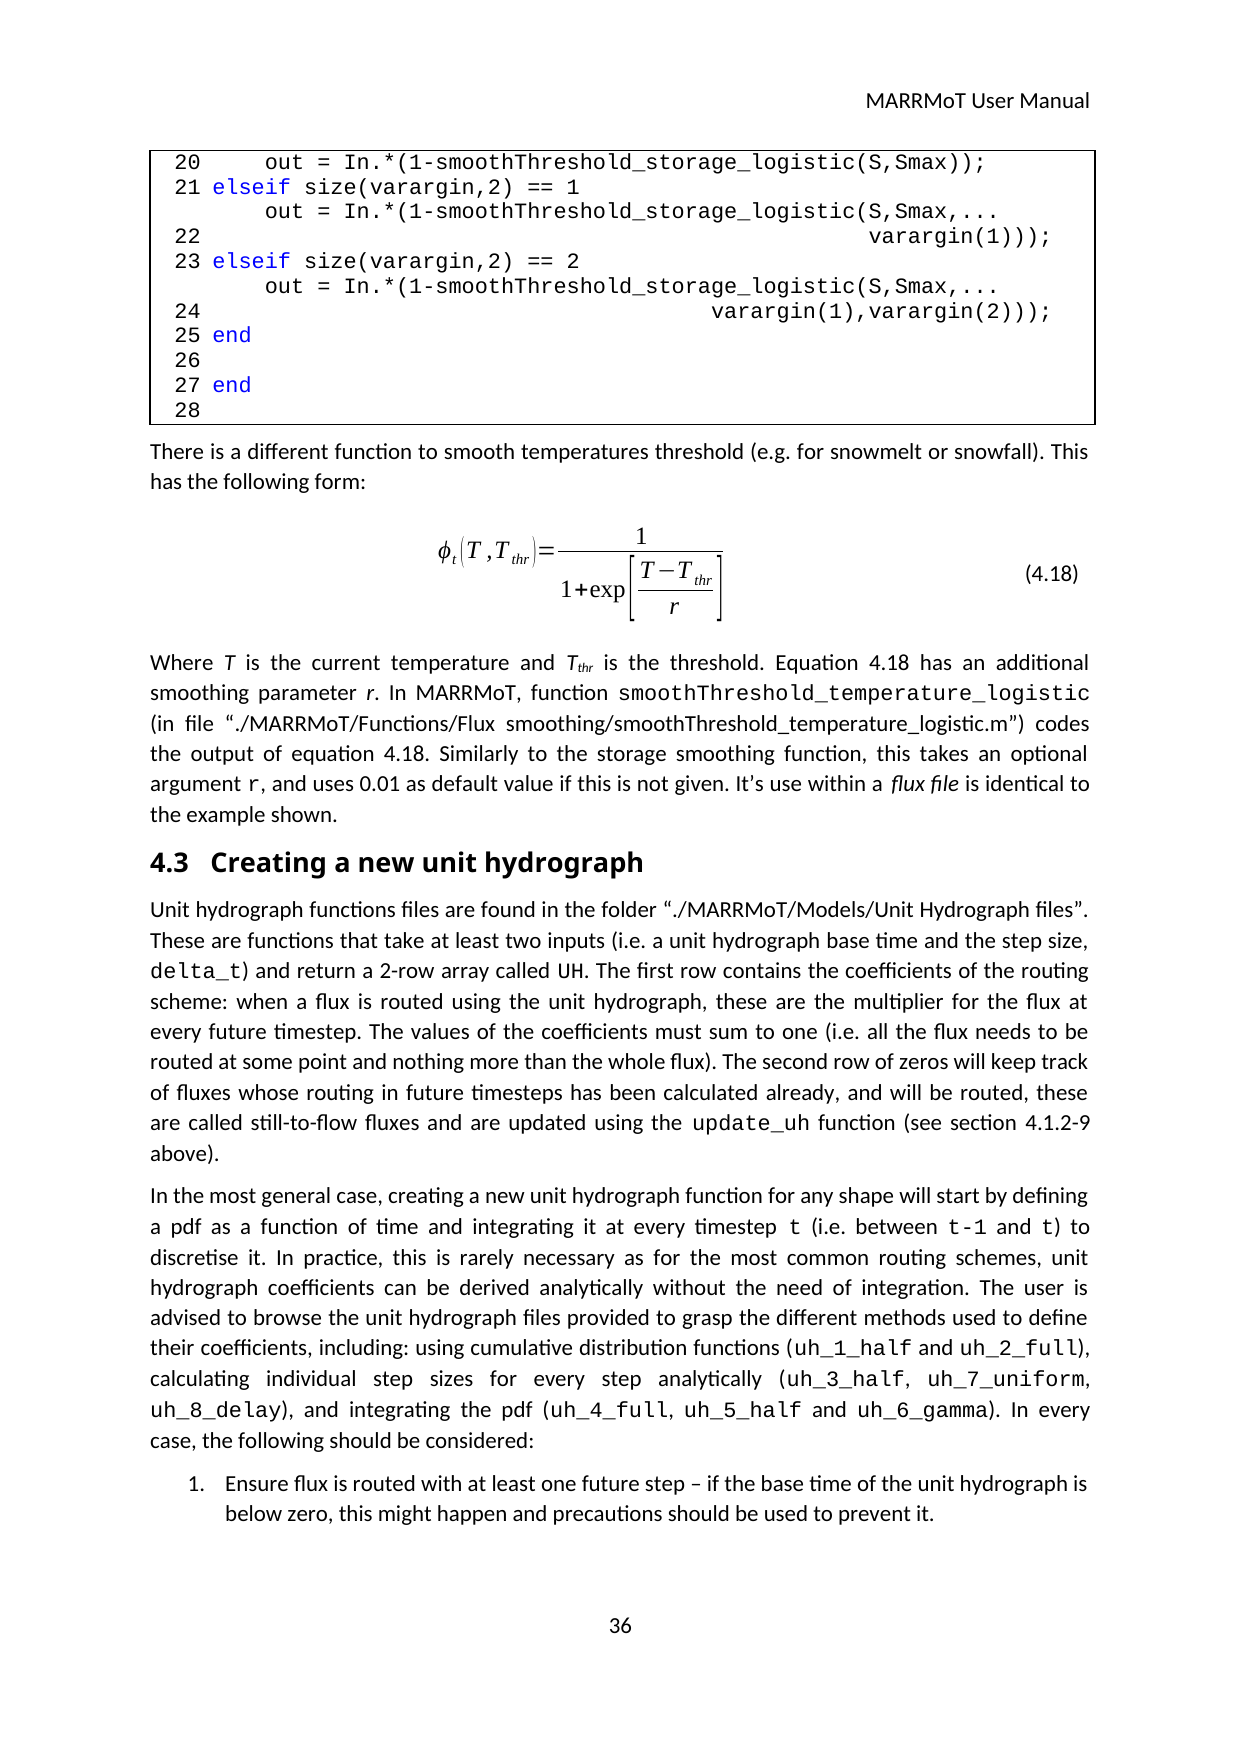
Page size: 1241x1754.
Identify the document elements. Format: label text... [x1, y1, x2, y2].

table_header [151, 151, 201, 424]
text There is a different function to smooth temperatures threshold (e.g. for snowmelt or snowfall). This has the following form: [150, 437, 1090, 496]
table_header [150, 510, 1013, 635]
text Unit hydrograph functions files are found in the folder “./MARRMoT/Models/Unit Hydrograph files”. These are functions that take at least two inputs (i.e. a unit hydrograph base time and the step size, delta_t) and return a 2-row array called UH. The first row contains the coefficients of the routing scheme: when a flux is routed using the unit hydrograph, these are the multiplier for the flux at every future timestep. The values of the coefficients must sum to one (i.e. all the flux needs to be routed at some point and nothing more than the whole flux). The second row of zeros will keep track of fluxes whose routing in future timesteps has been calculated already, and will be routed, these are called still-to-flow fluxes and are updated using the update_uh function (see section 4.1.2-9 above). [150, 896, 1090, 1167]
subtitle Creating a new unit hydrograph [150, 843, 1090, 880]
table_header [201, 151, 1094, 424]
list Ensure flux is routed with at least one future step – if the base time of the unit hydrograph is below zero, this might happen and precautions should be used to prevent it. [187, 1469, 1090, 1528]
text In the most general case, creating a new unit hydrograph function for any shape will start by defining a pdf as a function of time and integrating it at every timestep t (i.e. between t-1 and t) to discretise it. In practice, this is rarely necessary as for the most common routing schemes, unit hydrograph coefficients can be derived analytically without the need of integration. The user is advised to browse the unit hydrograph files provided to grasp the different methods used to define their coefficients, including: using cumulative distribution functions (uh_1_half and uh_2_full), calculating individual step sizes for every step analytically (uh_3_half, uh_7_uniform, uh_8_delay), and integrating the pdf (uh_4_full, uh_5_half and uh_6_gamma). In every case, the following should be considered: [150, 1182, 1090, 1455]
text Where T is the current temperature and Tthr is the threshold. Equation 4.18 has an additional smoothing parameter r. In MARRMoT, function smoothThreshold_temperature_logistic (in file “./MARRMoT/Functions/Flux smoothing/smoothThreshold_temperature_logistic.m”) codes the output of equation 4.18. Similarly to the storage smoothing function, this takes an optional argument r, and uses 0.01 as default value if this is not given. It’s use within a flux file is identical to the example shown. [150, 648, 1090, 829]
table_header (4.18) [1013, 510, 1090, 635]
